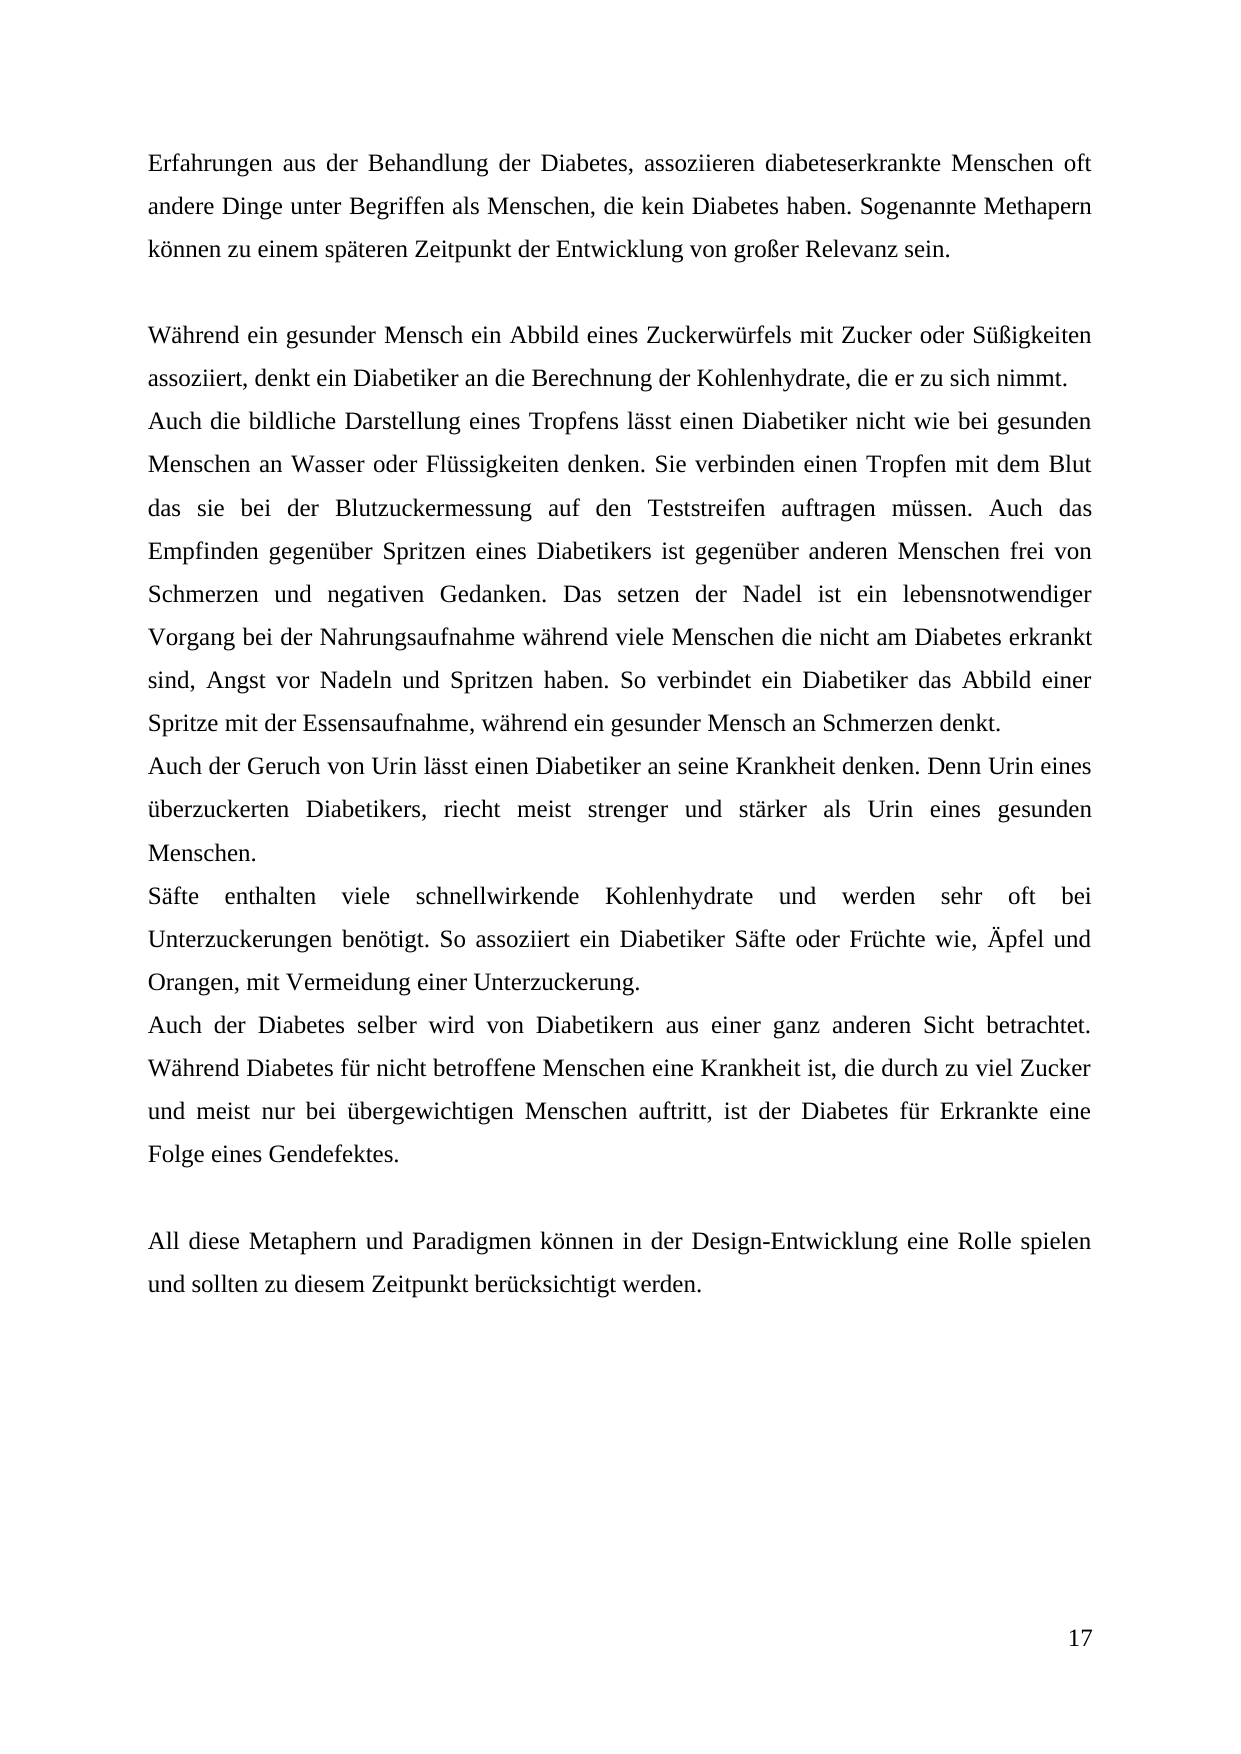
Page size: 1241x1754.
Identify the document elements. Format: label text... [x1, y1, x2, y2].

text Während ein gesunder Mensch ein Abbild eines Zuckerwürfels mit Zucker oder Süßigkeiten assoziiert, denkt ein Diabetiker an die Berechnung der Kohlenhydrate, die er zu sich nimmt. [148, 320, 1093, 392]
text All diese Metaphern und Paradigmen können in der Design-Entwicklung eine Rolle spielen und sollten zu diesem Zeitpunkt berücksichtigt werden. [148, 1226, 1093, 1298]
text Auch der Geruch von Urin lässt einen Diabetiker an seine Krankheit denken. Denn Urin eines überzuckerten Diabetikers, riecht meist strenger und stärker als Urin eines gesunden Menschen. [148, 751, 1093, 866]
text Auch der Diabetes selber wird von Diabetikern aus einer ganz anderen Sicht betrachtet. Während Diabetes für nicht betroffene Menschen eine Krankheit ist, die durch zu viel Zucker und meist nur bei übergewichtigen Menschen auftritt, ist der Diabetes für Erkrankte eine Folge eines Gendefektes. [148, 1010, 1093, 1168]
text Säfte enthalten viele schnellwirkende Kohlenhydrate und werden sehr oft bei Unterzuckerungen benötigt. So assoziiert ein Diabetiker Säfte oder Früchte wie, Äpfel und Orangen, mit Vermeidung einer Unterzuckerung. [148, 881, 1093, 996]
text Auch die bildliche Darstellung eines Tropfens lässt einen Diabetiker nicht wie bei gesunden Menschen an Wasser oder Flüssigkeiten denken. Sie verbinden einen Tropfen mit dem Blut das sie bei der Blutzuckermessung auf den Teststreifen auftragen müssen. Auch das Empfinden gegenüber Spritzen eines Diabetikers ist gegenüber anderen Menschen frei von Schmerzen und negativen Gedanken. Das setzen der Nadel ist ein lebensnotwendiger Vorgang bei der Nahrungsaufnahme während viele Menschen die nicht am Diabetes erkrankt sind, Angst vor Nadeln und Spritzen haben. So verbindet ein Diabetiker das Abbild einer Spritze mit der Essensaufnahme, während ein gesunder Mensch an Schmerzen denkt. [148, 406, 1093, 737]
